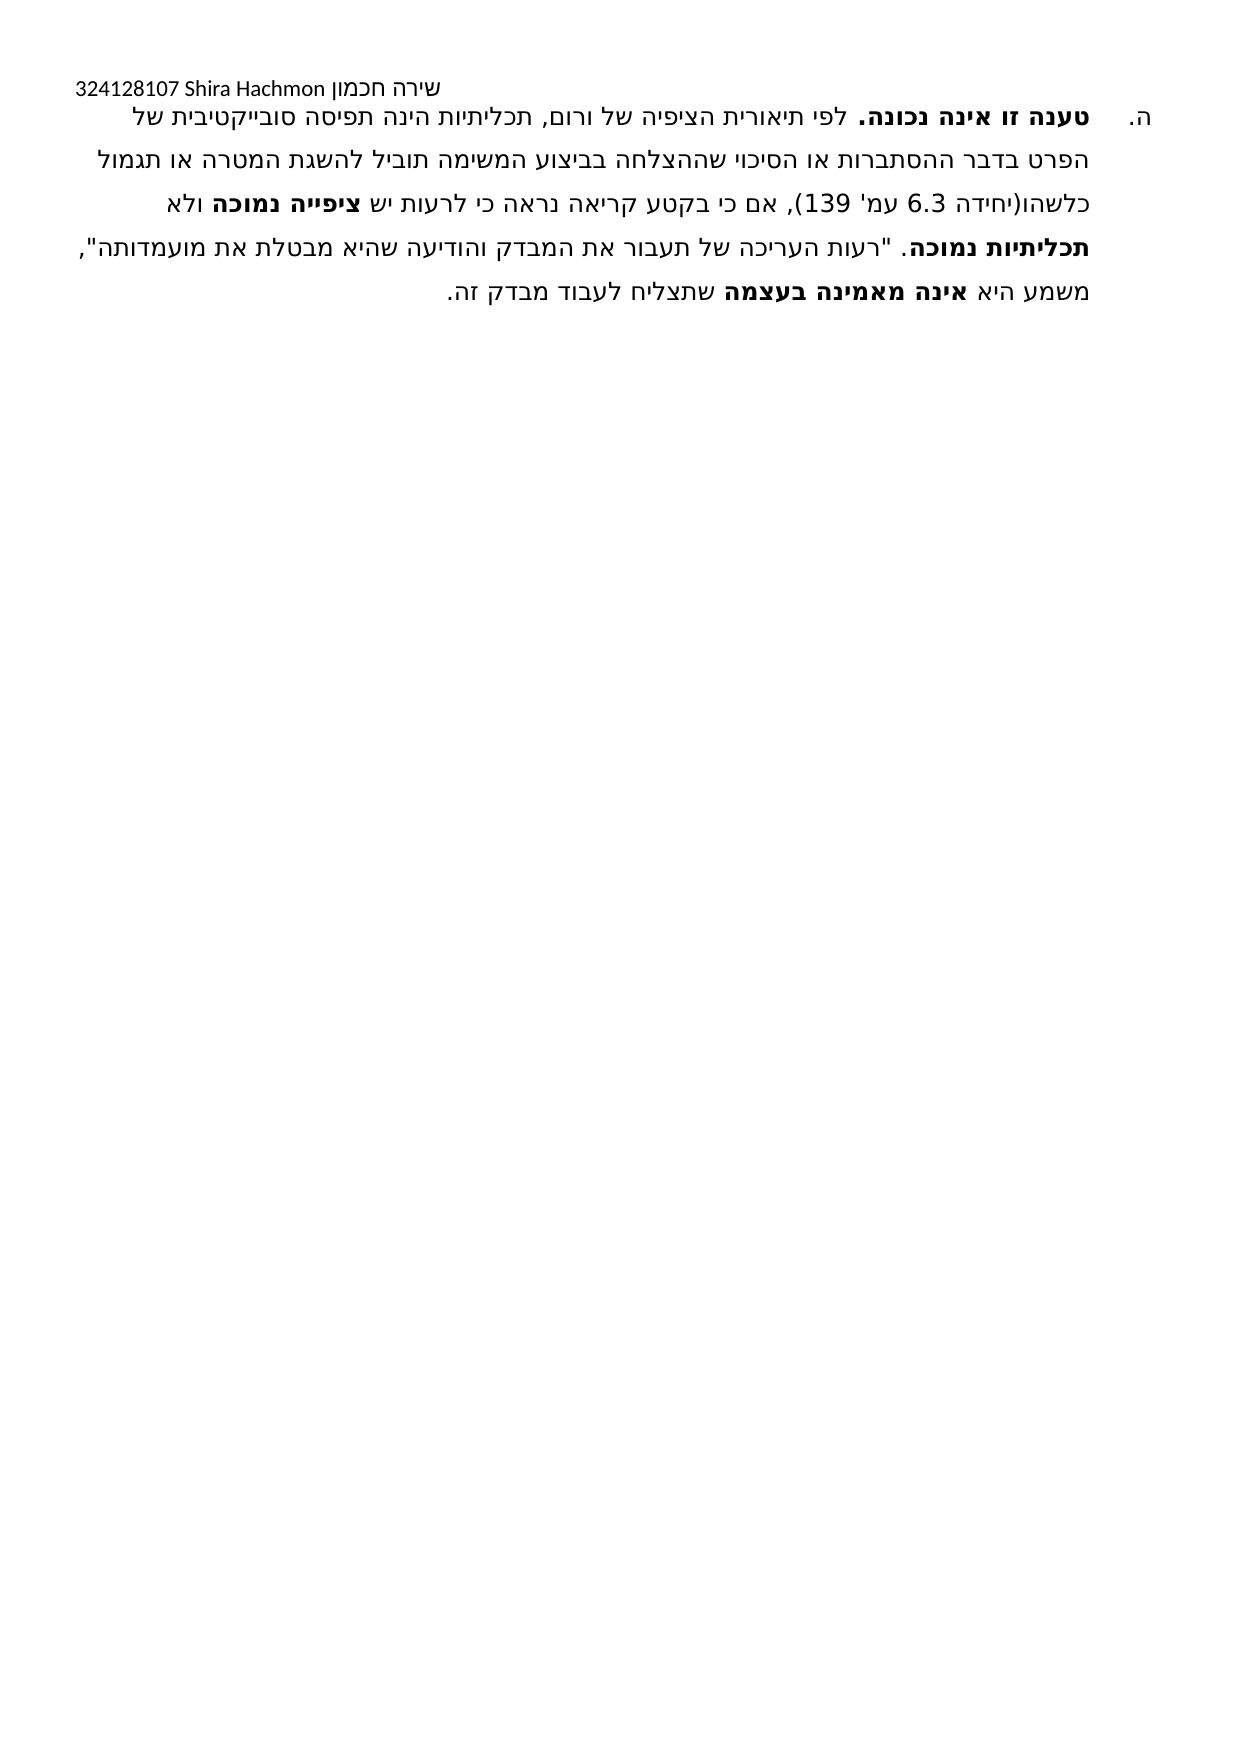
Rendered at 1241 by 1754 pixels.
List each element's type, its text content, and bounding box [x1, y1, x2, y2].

list טענה זו אינה נכונה. לפי תיאורית הציפיה של ורום, תכליתיות הינה תפיסה סובייקטיבית של הפרט בדבר ההסתברות או הסיכוי שההצלחה בביצוע המשימה תוביל להשגת המטרה או תגמול כלשהו(יחידה 6.3 עמ' 139), אם כי בקטע קריאה נראה כי לרעות יש ציפייה נמוכה ולא תכליתיות נמוכה. "רעות העריכה של תעבור את המבדק והודיעה שהיא מבטלת את מועמדותה", משמע היא אינה מאמינה בעצמה שתצליח לעבוד מבדק זה. [75, 102, 1128, 306]
